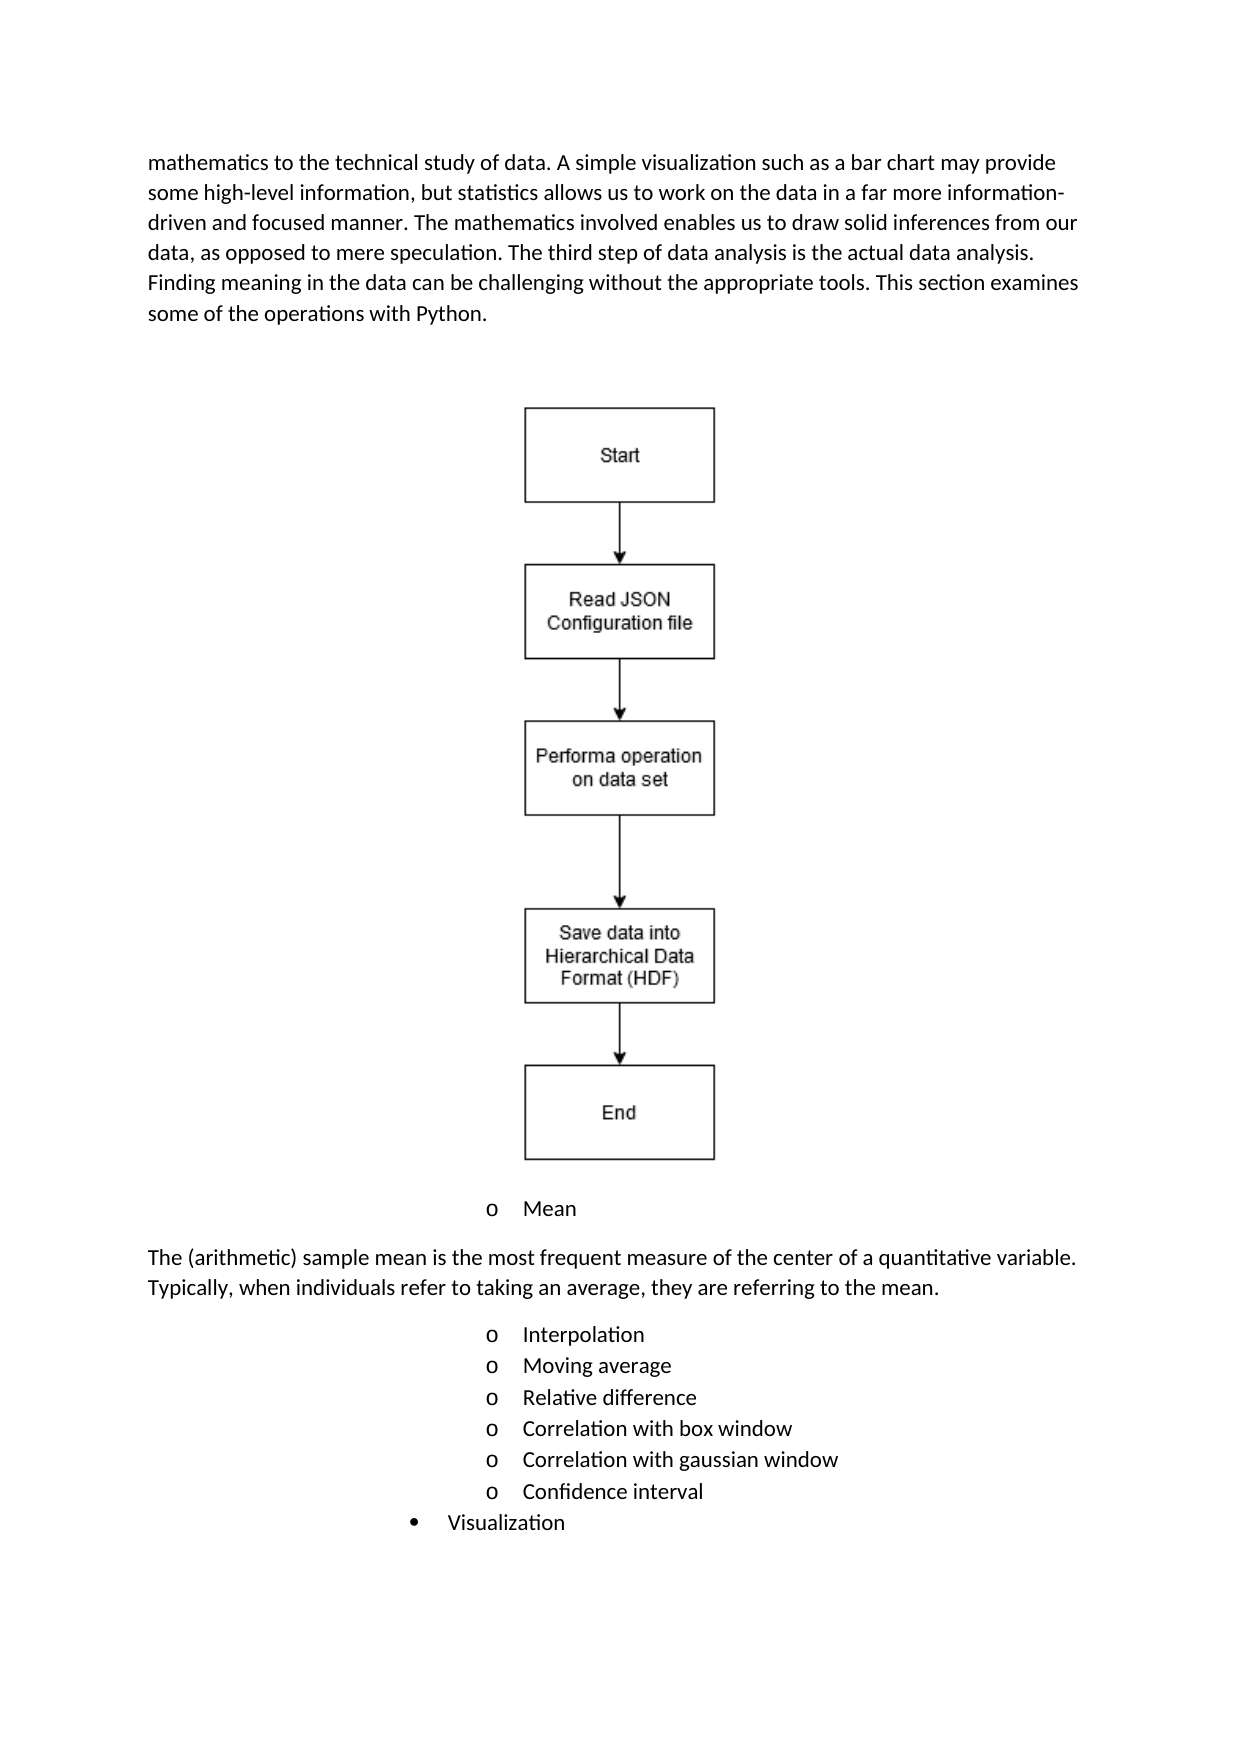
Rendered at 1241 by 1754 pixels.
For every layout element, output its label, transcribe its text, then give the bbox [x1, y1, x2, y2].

list Confidence interval [485, 1477, 1093, 1506]
list Mean [485, 1194, 1093, 1224]
list Correlation with gaussian window [485, 1446, 1093, 1475]
text The (arithmetic) sample mean is the most frequent measure of the center of a quantitative variable. Typically, when individuals refer to taking an average, they are referring to the mean. [148, 1243, 1093, 1301]
list Correlation with box window [485, 1414, 1093, 1443]
list Moving average [485, 1351, 1093, 1380]
list Relative difference [485, 1383, 1093, 1412]
list Interpolation [485, 1320, 1093, 1349]
picture [509, 392, 731, 1176]
list Visualization [410, 1508, 1093, 1537]
